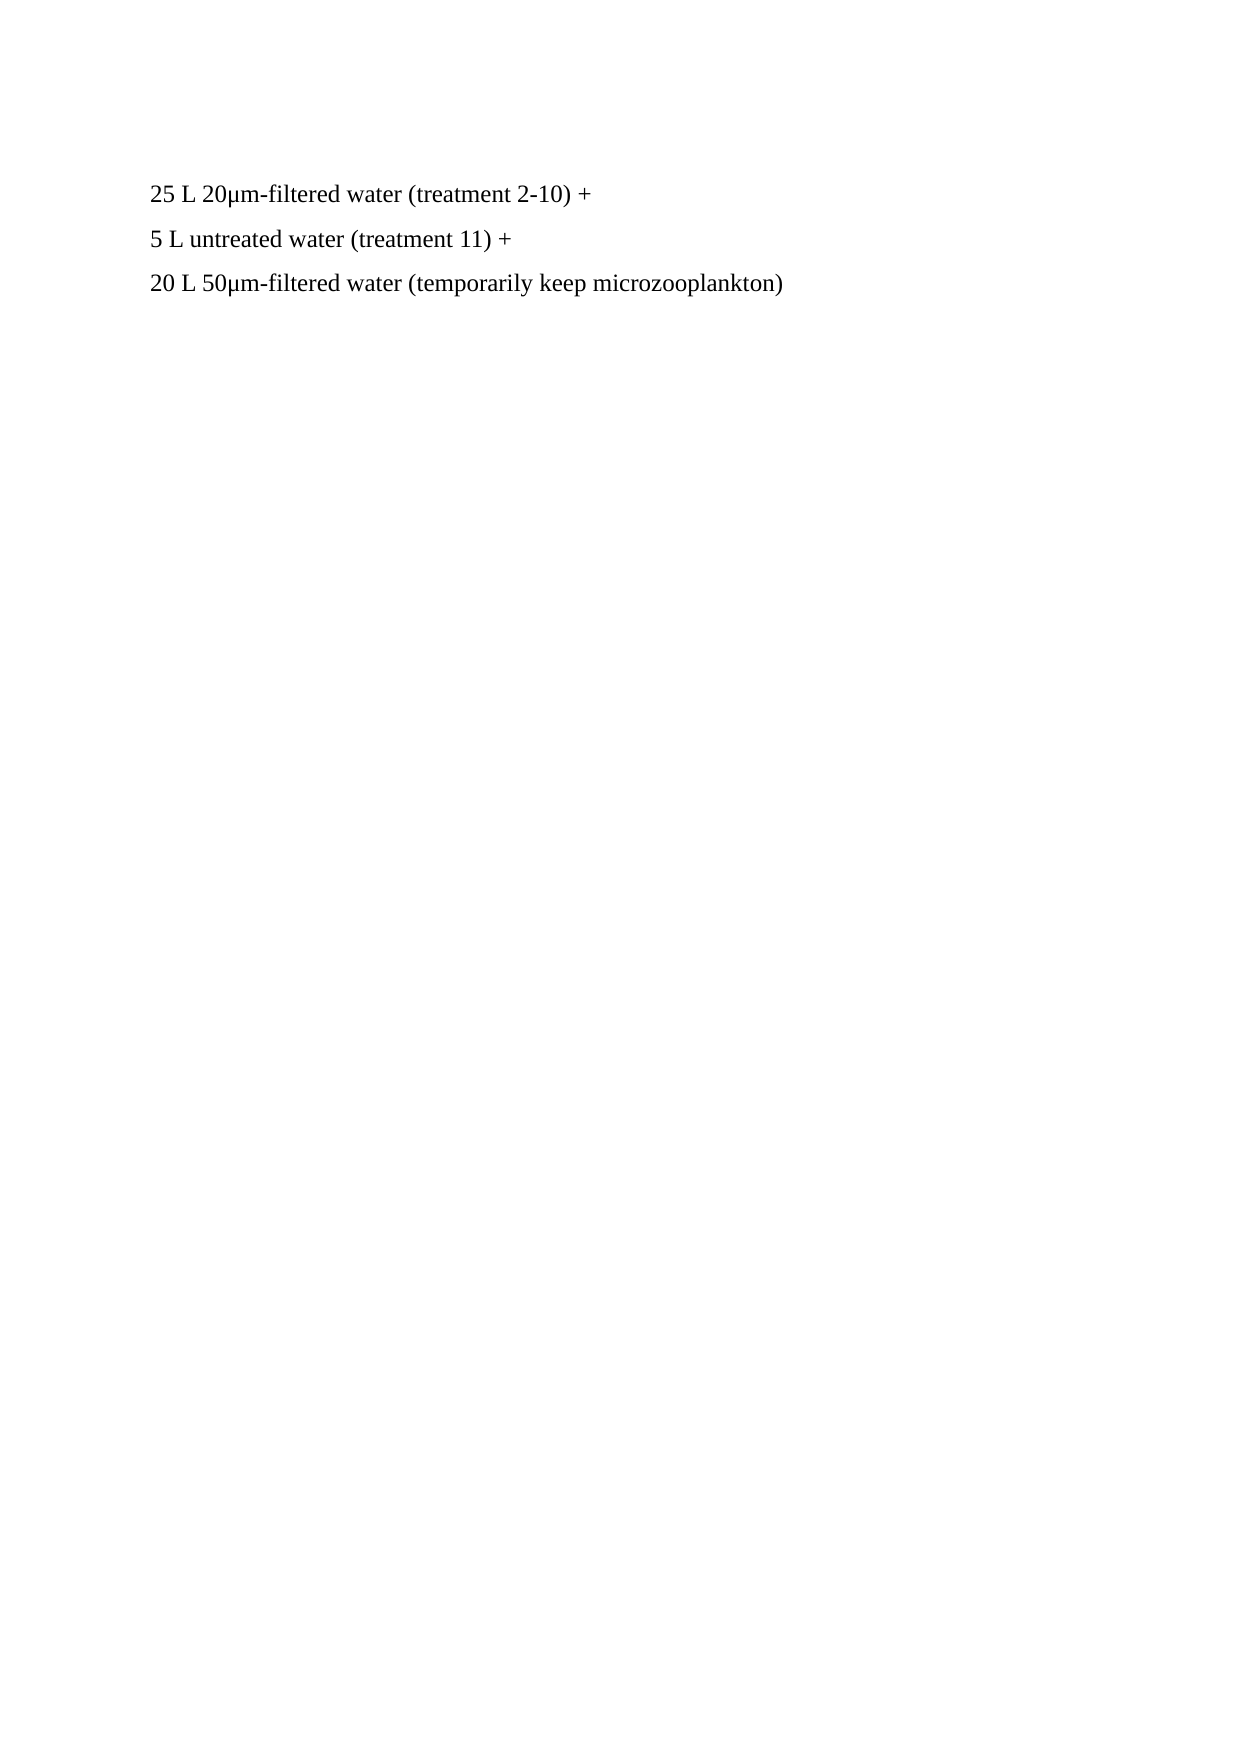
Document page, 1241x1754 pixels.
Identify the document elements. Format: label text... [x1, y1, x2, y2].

text 5 L untreated water (treatment 11) + [150, 216, 1128, 260]
text 25 L 20μm-filtered water (treatment 2-10) + [150, 172, 1128, 216]
text 20 L 50μm-filtered water (temporarily keep microzooplankton) [150, 260, 1128, 304]
